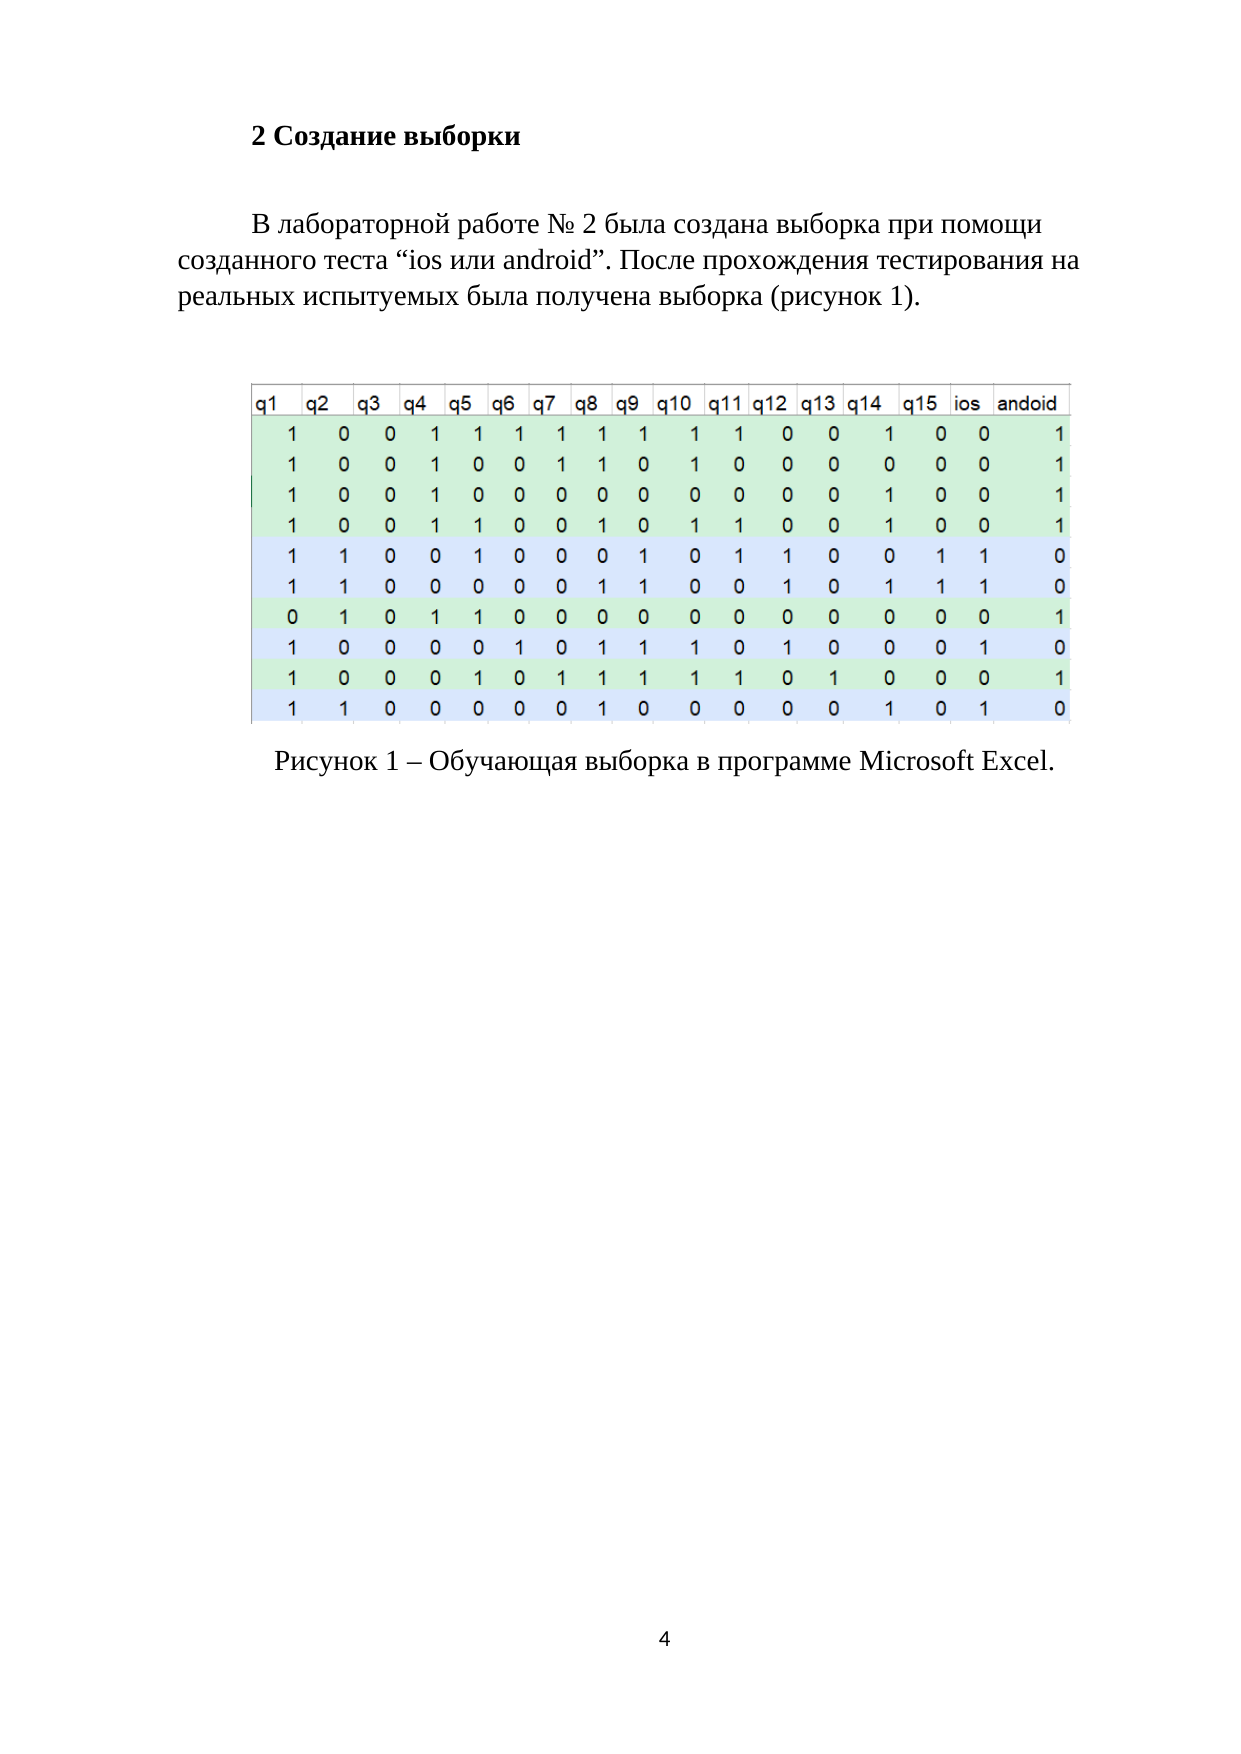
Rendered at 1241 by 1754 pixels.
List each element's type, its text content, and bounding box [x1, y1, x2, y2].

text 2 Создание выборки [177, 118, 1152, 152]
text В лабораторной работе № 2 была создана выборка при помощи созданного теста “ios или android”. После прохождения тестирования на реальных испытуемых была получена выборка (рисунок 1). [177, 206, 1152, 312]
text Рисунок 1 – Обучающая выборка в программе Microsoft Excel. [177, 743, 1152, 776]
picture [251, 383, 1072, 724]
